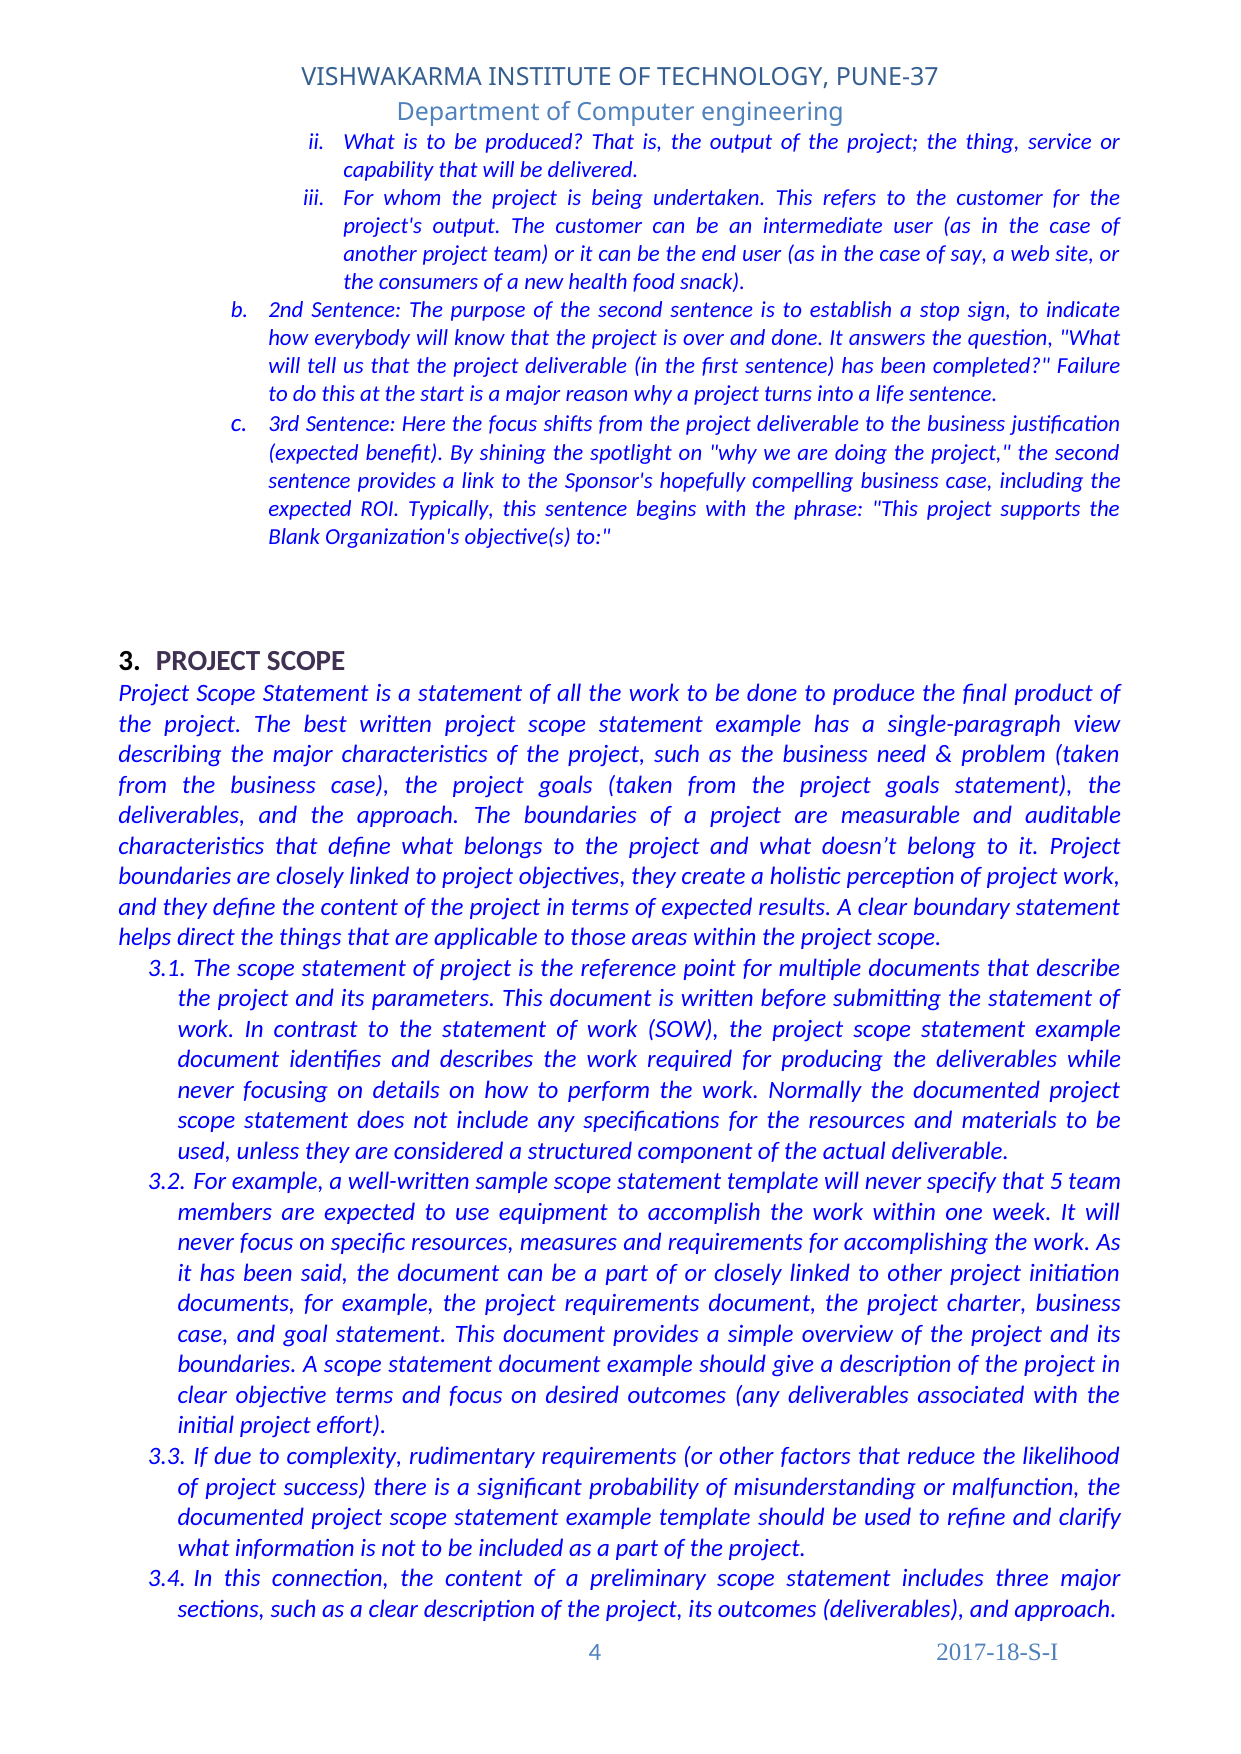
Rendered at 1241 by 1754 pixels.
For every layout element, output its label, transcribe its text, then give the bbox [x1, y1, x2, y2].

list 3rd Sentence: Here the focus shifts from the project deliverable to the business justification (expected benefit). By shining the spotlight on "why we are doing the project," the second sentence provides a link to the Sponsor's hopefully compelling business case, including the expected ROI. Typically, this sentence begins with the phrase: "This project supports the Blank Organization's objective(s) to:" [231, 407, 1122, 550]
list For example, a well-written sample scope statement template will never specify that 5 team members are expected to use equipment to accomplish the work within one week. It will never focus on specific resources, measures and requirements for accomplishing the work. As it has been said, the document can be a part of or closely linked to other project initiation documents, for example, the project requirements document, the project charter, business case, and goal statement. This document provides a simple overview of the project and its boundaries. A scope statement document example should give a description of the project in clear objective terms and focus on desired outcomes (any deliverables associated with the initial project effort). [148, 1166, 1122, 1440]
text Project Scope Statement is a statement of all the work to be done to produce the final product of the project. The best written project scope statement example has a single-paragraph view describing the major characteristics of the project, such as the business need & problem (taken from the business case), the project goals (taken from the project goals statement), the deliverables, and the approach. The boundaries of a project are measurable and auditable characteristics that define what belongs to the project and what doesn’t belong to it. Project boundaries are closely linked to project objectives, they create a holistic perception of project work, and they define the content of the project in terms of expected results. A clear boundary statement helps direct the things that are applicable to those areas within the project scope. [118, 677, 1122, 952]
list In this connection, the content of a preliminary scope statement includes three major sections, such as a clear description of the project, its outcomes (deliverables), and approach. [148, 1562, 1122, 1623]
list 2nd Sentence: The purpose of the second sentence is to establish a stop sign, to indicate how everybody will know that the project is over and done. It answers the question, "What will tell us that the project deliverable (in the first sentence) has been completed?" Failure to do this at the start is a major reason why a project turns into a life sentence. [231, 295, 1122, 407]
list What is to be produced? That is, the output of the project; the thing, service or capability that will be delivered. [324, 127, 1122, 183]
list If due to complexity, rudimentary requirements (or other factors that reduce the likelihood of project success) there is a significant probability of misunderstanding or malfunction, the documented project scope statement example template should be used to refine and clarify what information is not to be included as a part of the project. [148, 1440, 1122, 1562]
list The scope statement of project is the reference point for multiple documents that describe the project and its parameters. This document is written before submitting the statement of work. In contrast to the statement of work (SOW), the project scope statement example document identifies and describes the work required for producing the deliverables while never focusing on details on how to perform the work. Normally the documented project scope statement does not include any specifications for the resources and materials to be used, unless they are considered a structured component of the actual deliverable. [148, 952, 1122, 1166]
list For whom the project is being undertaken. This refers to the customer for the project's output. The customer can be an intermediate user (as in the case of another project team) or it can be the end user (as in the case of say, a web site, or the consumers of a new health food snack). [324, 183, 1122, 295]
subtitle PROJECT SCOPE [118, 642, 1122, 677]
